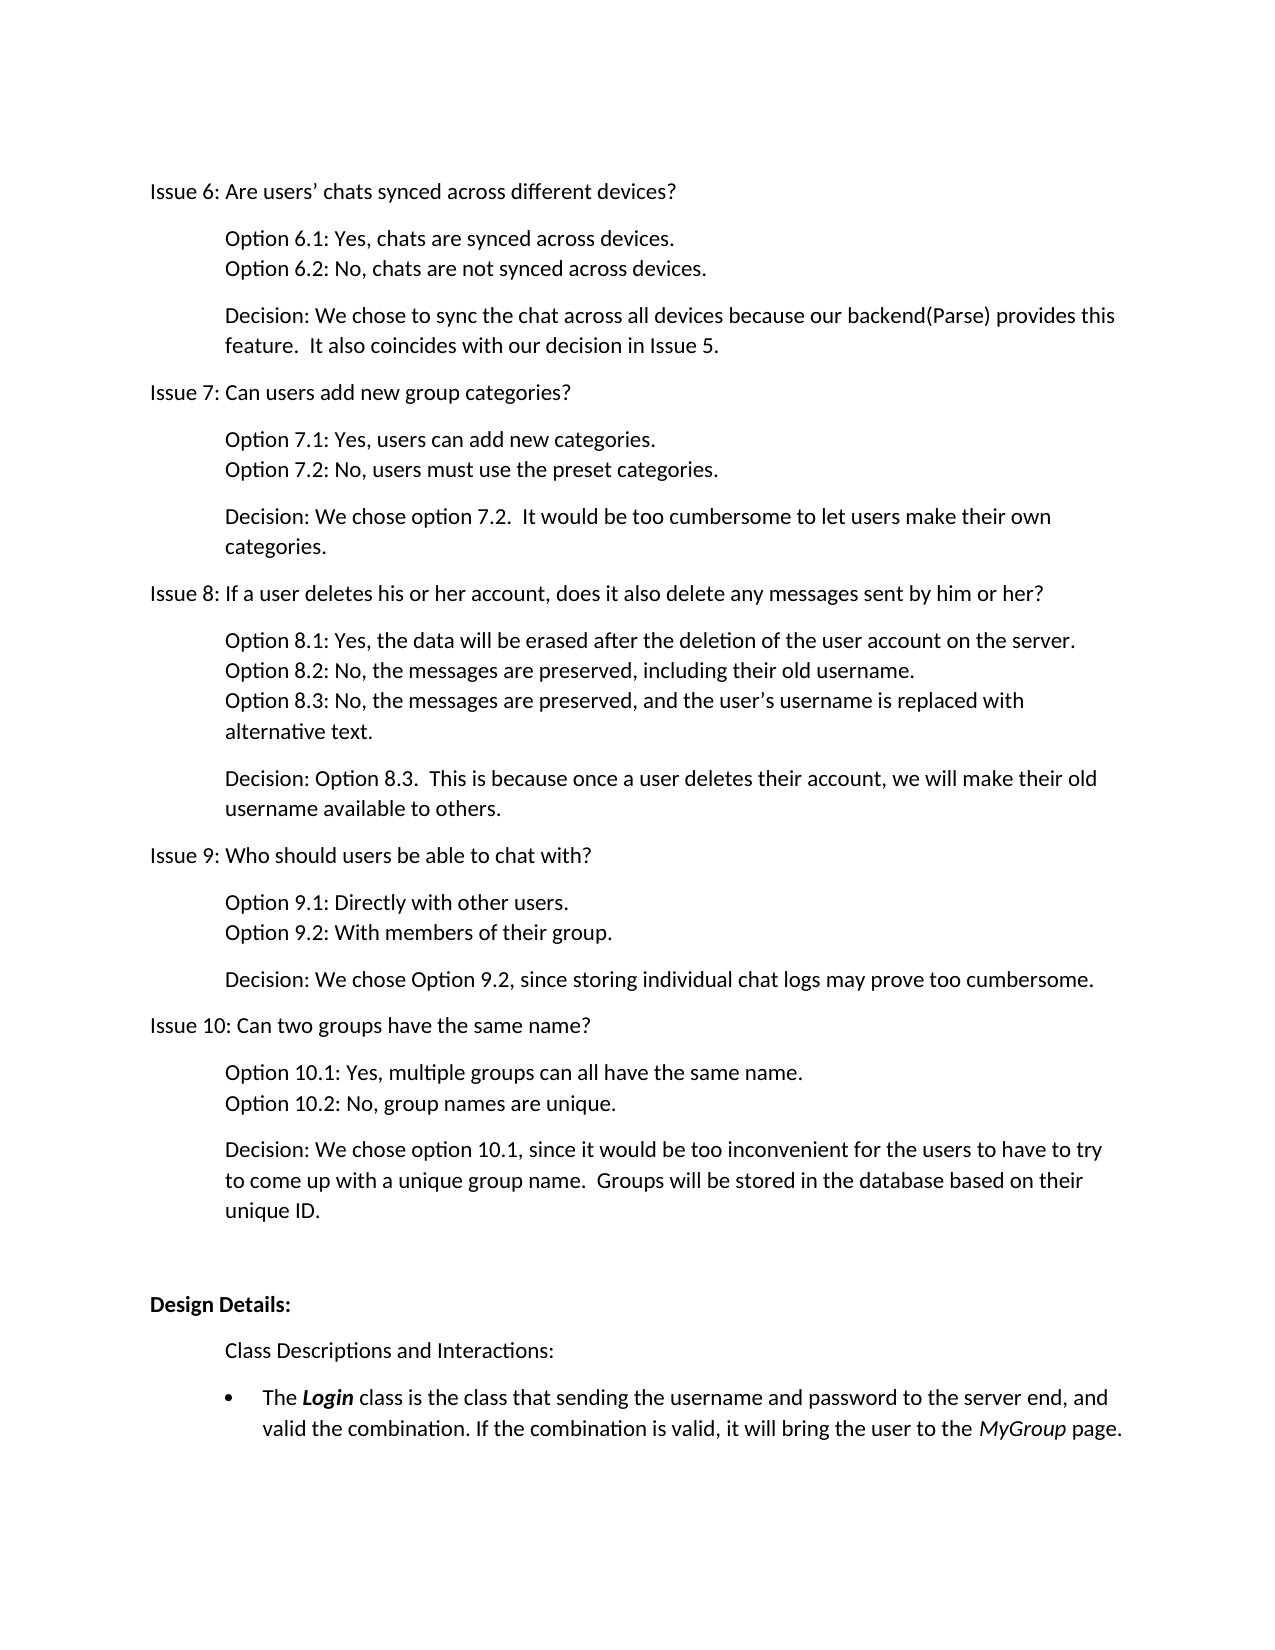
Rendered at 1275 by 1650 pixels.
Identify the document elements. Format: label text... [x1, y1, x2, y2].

text Option 9.1: Directly with other users. [150, 888, 1125, 916]
text Decision: We chose option 10.1, since it would be too inconvenient for the users to have to try to come up with a unique group name. Groups will be stored in the database based on their unique ID. [225, 1136, 1125, 1224]
text Option 10.1: Yes, multiple groups can all have the same name. [150, 1058, 1125, 1086]
text Decision: Option 8.3. This is because once a user deletes their account, we will make their old username available to others. [225, 764, 1125, 822]
text Issue 9: Who should users be able to chat with? [150, 841, 1125, 869]
text Option 6.2: No, chats are not synced across devices. [150, 254, 1125, 282]
text Option 7.2: No, users must use the preset categories. [150, 455, 1125, 483]
text Decision: We chose Option 9.2, since storing individual chat logs may prove too cumbersome. [150, 965, 1125, 993]
text Issue 10: Can two groups have the same name? [150, 1012, 1125, 1039]
list The Login class is the class that sending the username and password to the server end, and valid the combination. If the combination is valid, it will bring the user to the MyGroup page. [225, 1383, 1125, 1442]
text Decision: We chose to sync the chat across all devices because our backend(Parse) provides this feature. It also coincides with our decision in Issue 5. [225, 301, 1125, 359]
text Issue 7: Can users add new group categories? [150, 378, 1125, 406]
text Option 10.2: No, group names are unique. [150, 1089, 1125, 1117]
text Option 8.3: No, the messages are preserved, and the user’s username is replaced with alternative text. [225, 687, 1125, 745]
text Design Details: [150, 1290, 1125, 1318]
text Option 8.1: Yes, the data will be erased after the deletion of the user account on the server. [150, 626, 1125, 654]
text Option 7.1: Yes, users can add new categories. [150, 425, 1125, 453]
text Issue 8: If a user deletes his or her account, does it also delete any messages sent by him or her? [150, 579, 1125, 607]
text Option 9.2: With members of their group. [150, 918, 1125, 946]
text Option 6.1: Yes, chats are synced across devices. [150, 224, 1125, 252]
text Decision: We chose option 7.2. It would be too cumbersome to let users make their own categories. [225, 502, 1125, 560]
text Issue 6: Are users’ chats synced across different devices? [150, 177, 1125, 205]
text Class Descriptions and Interactions: [150, 1337, 1125, 1364]
text Option 8.2: No, the messages are preserved, including their old username. [150, 656, 1125, 684]
